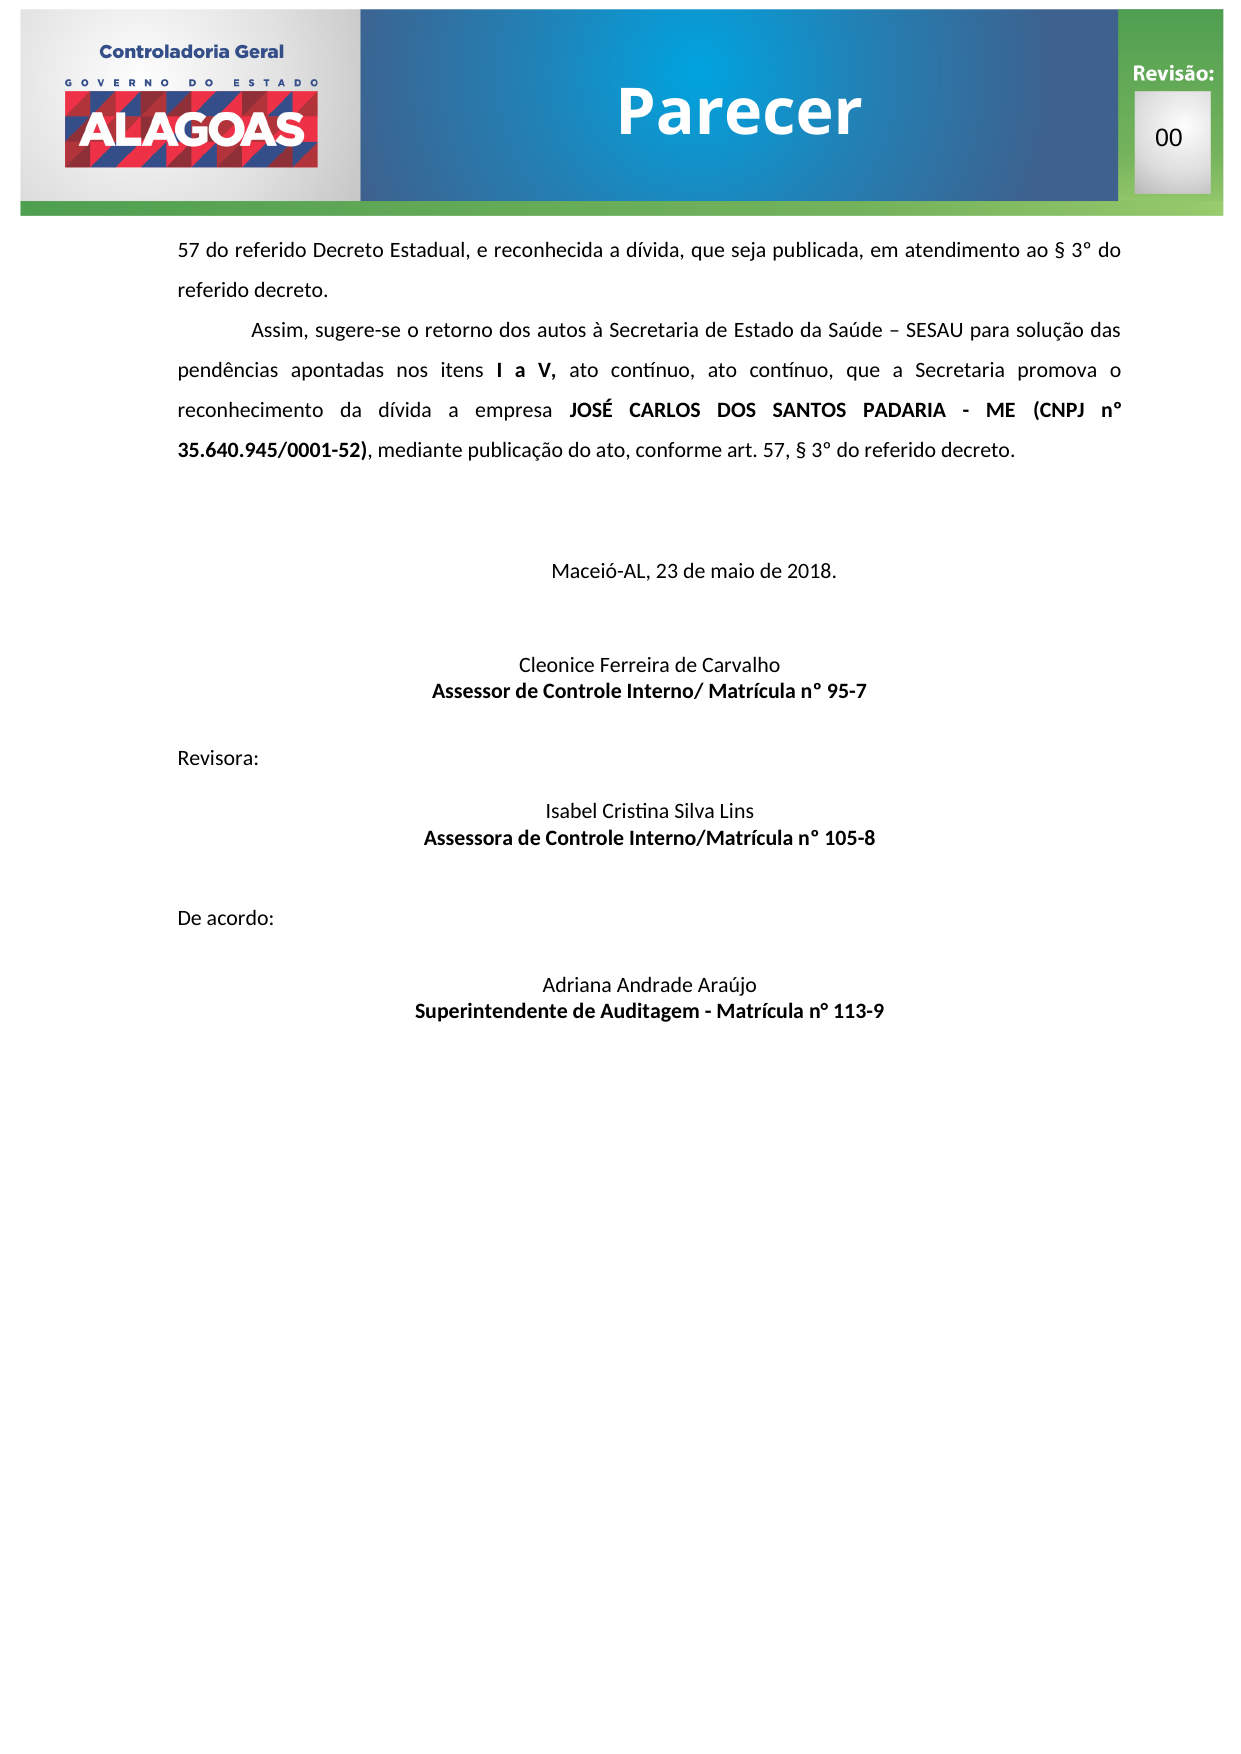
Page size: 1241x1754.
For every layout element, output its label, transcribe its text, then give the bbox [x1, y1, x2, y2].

text Adriana Andrade Araújo [177, 971, 1122, 998]
text De acordo: [177, 904, 1122, 931]
text Assessor de Controle Interno/ Matrícula nº 95-7 [177, 678, 1122, 704]
text Maceió-AL, 23 de maio de 2018. [177, 558, 1122, 584]
text Superintendente de Auditagem - Matrícula n° 113-9 [177, 998, 1122, 1024]
text Isabel Cristina Silva Lins [177, 798, 1122, 824]
text Revisora: [177, 744, 1122, 771]
picture [20, 9, 1224, 216]
text Cleonice Ferreira de Carvalho [177, 651, 1122, 678]
list Assim, sugere-se o retorno dos autos à Secretaria de Estado da Saúde – SESAU para solução das pendências apontadas nos itens I a V, ato contínuo, ato contínuo, que a Secretaria promova o reconhecimento da dívida a empresa JOSÉ CARLOS DOS SANTOS PADARIA - ME (CNPJ nº 35.640.945/0001-52), mediante publicação do ato, conforme art. 57, § 3º do referido decreto. [177, 316, 1122, 463]
text Assessora de Controle Interno/Matrícula nº 105-8 [177, 824, 1122, 851]
